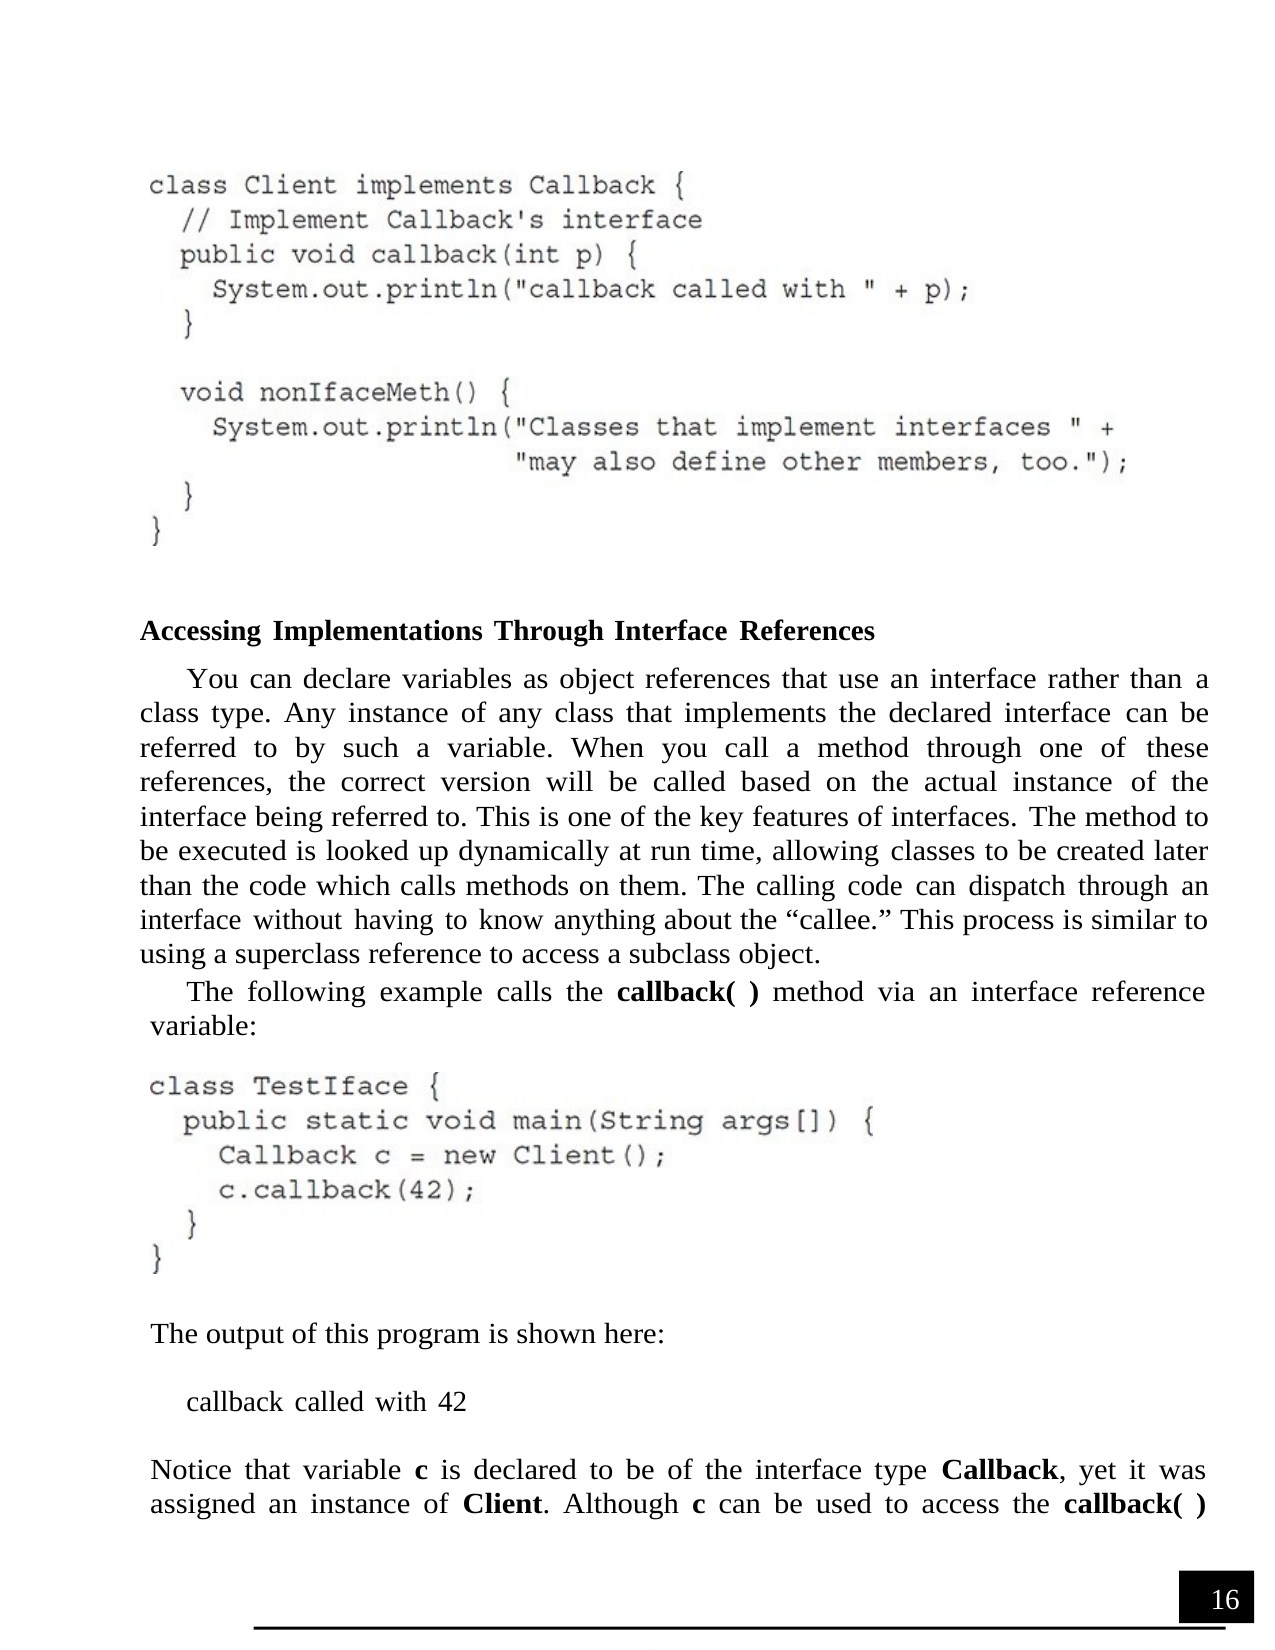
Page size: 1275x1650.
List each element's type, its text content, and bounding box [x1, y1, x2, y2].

text callback called with 42 [186, 1384, 1226, 1418]
picture [150, 1072, 873, 1274]
text The output of this program is shown here: [150, 1316, 1226, 1349]
text The following example calls the callback( ) method via an interface reference variable: [150, 974, 1206, 1042]
picture [150, 171, 1125, 546]
text You can declare variables as object references that use an interface rather than a class type. Any instance of any class that implements the declared interface can be referred to by such a variable. When you call a method through one of these references, the correct version will be called based on the actual instance of the interface being referred to. This is one of the key features of interfaces. The method to be executed is looked up dynamically at run time, allowing classes to be created later than the code which calls methods on them. The calling code can dispatch through an interface without having to know anything about the “callee.” This process is similar to using a superclass reference to access a subclass object. [139, 661, 1209, 970]
text Accessing Implementations Through Interface References [139, 613, 1226, 647]
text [150, 1452, 1206, 1520]
